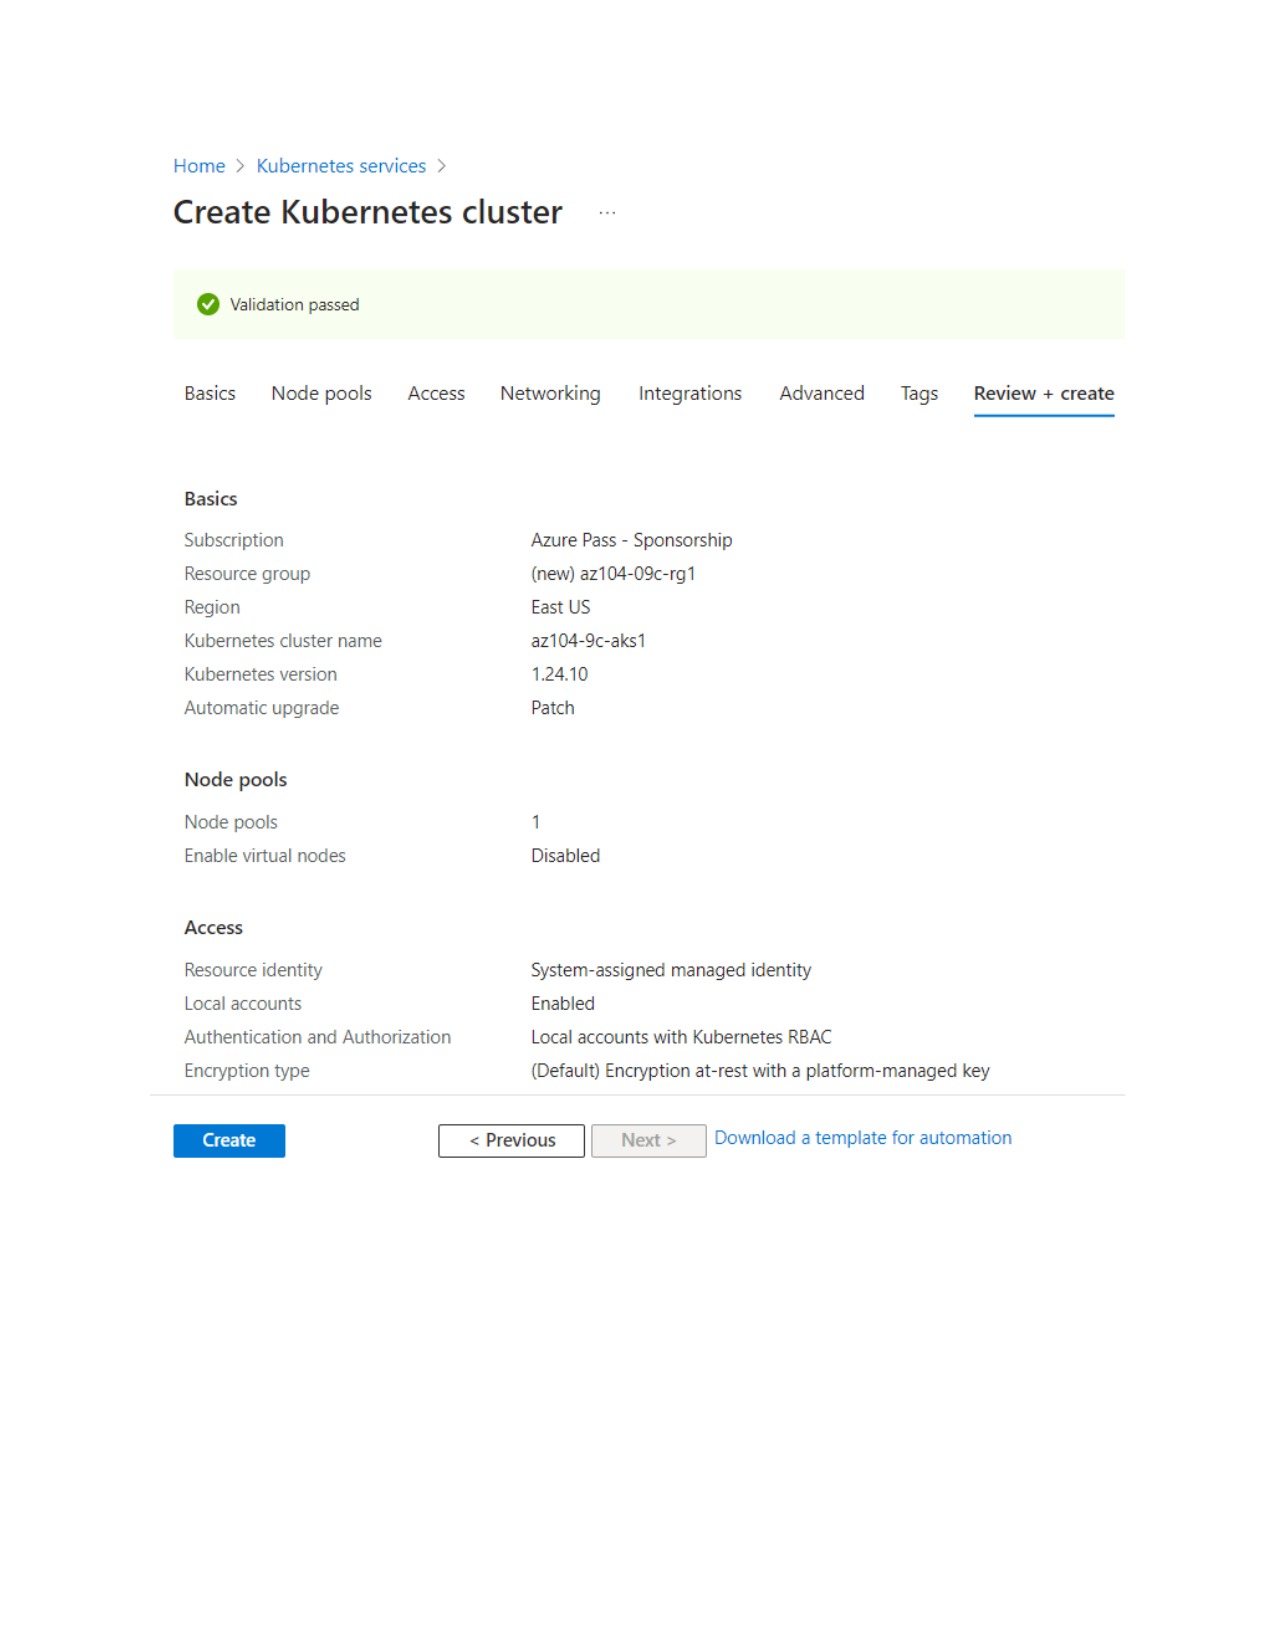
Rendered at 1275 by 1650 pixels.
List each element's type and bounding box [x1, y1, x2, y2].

picture [150, 150, 1125, 1179]
